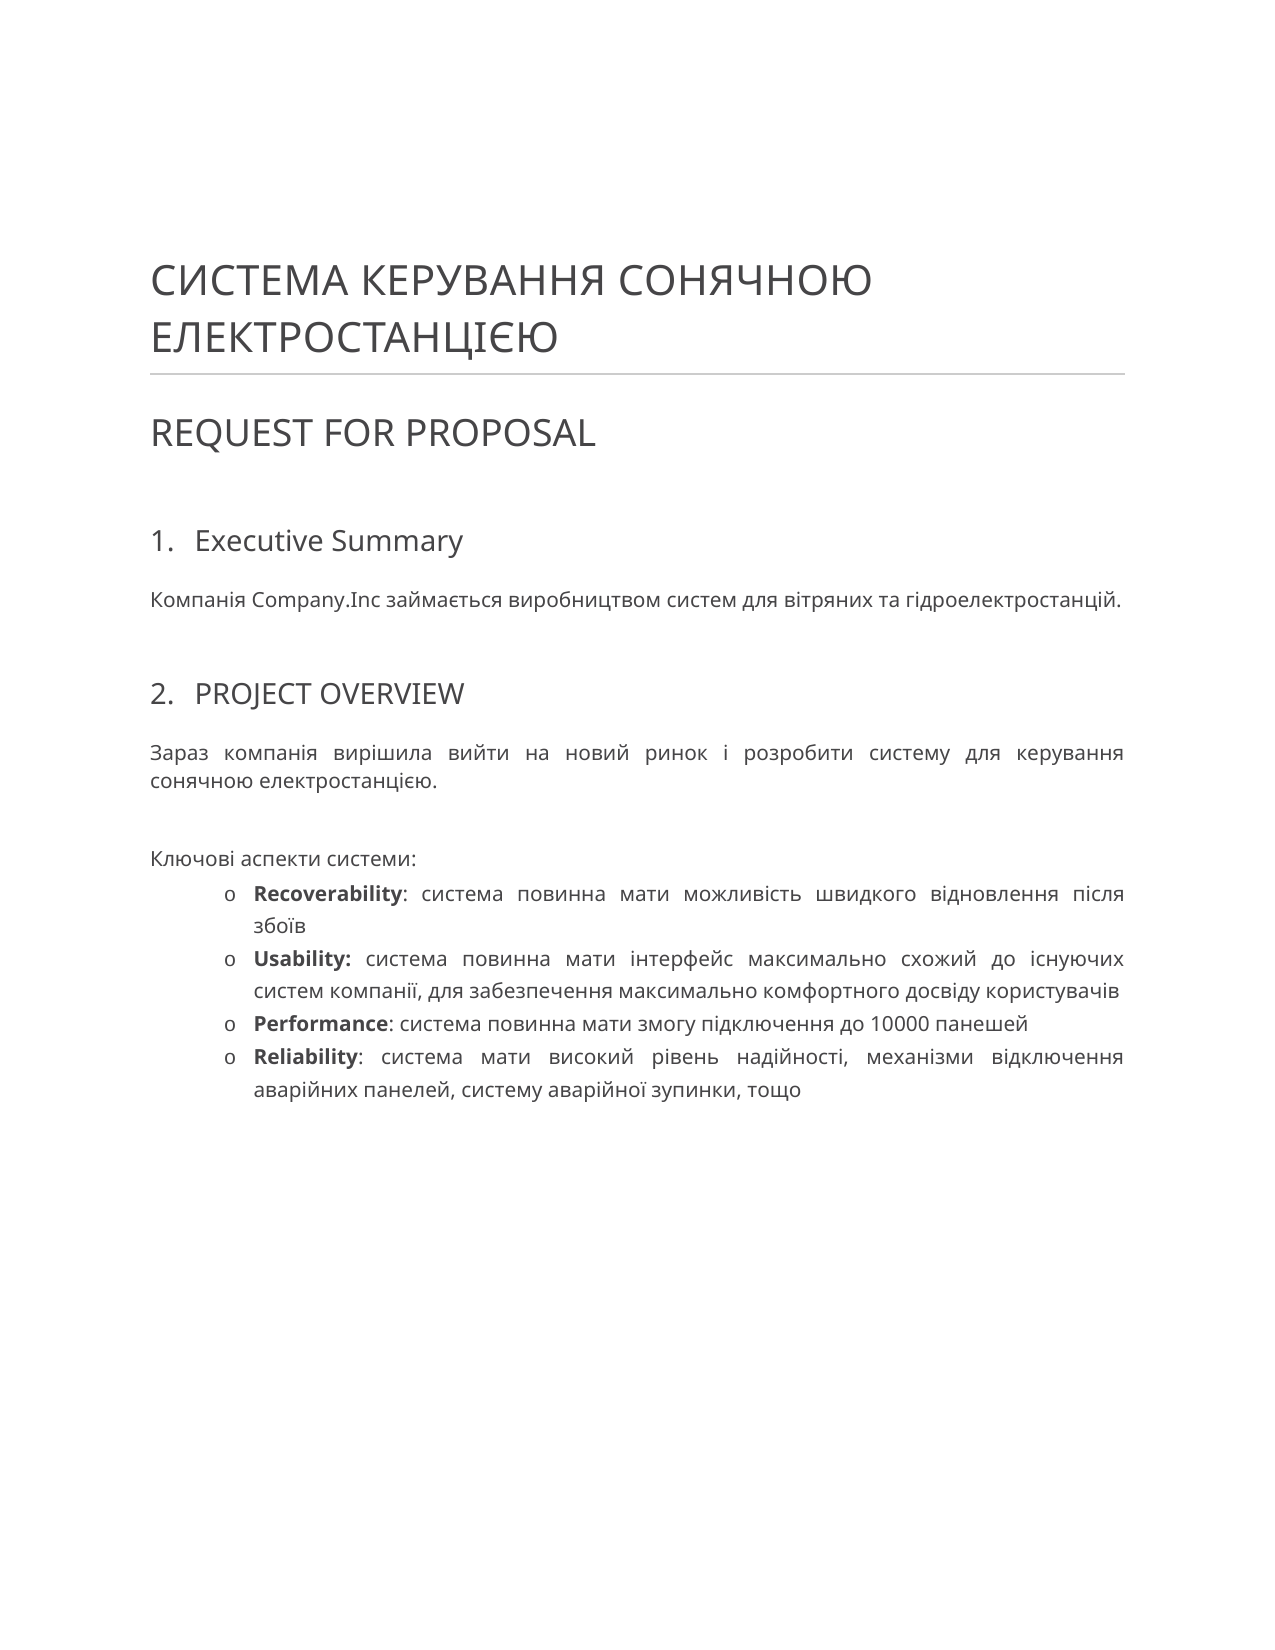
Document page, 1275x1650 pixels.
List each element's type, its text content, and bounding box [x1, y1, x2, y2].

text Компанія Company.Inc займається виробництвом систем для вітряних та гідроелектростанцій. [150, 585, 1125, 613]
text Зараз компанія вирішила вийти на новий ринок і розробити систему для керування сонячною електростанцією. [150, 738, 1125, 795]
list Performance: система повинна мати змогу підключення до 10000 панешей [224, 1009, 1125, 1038]
list Usability: система повинна мати інтерфейс максимально схожий до існуючих систем компанії, для забезпечення максимально комфортного досвіду користувачів [224, 944, 1125, 1005]
title Система керування сонячною електростанцією [150, 251, 1125, 373]
text REQUEST FOR PROPOSAL [150, 406, 1125, 457]
list Reliability: система мати високий рівень надійності, механізми відключення аварійних панелей, систему аварійної зупинки, тощо [224, 1042, 1125, 1103]
list Recoverability: система повинна мати можливість швидкого відновлення після збоїв [224, 879, 1125, 940]
text Ключові аспекти системи: [150, 844, 1125, 872]
subtitle Project Overview [150, 673, 1125, 713]
subtitle Executive Summary [150, 520, 1125, 560]
